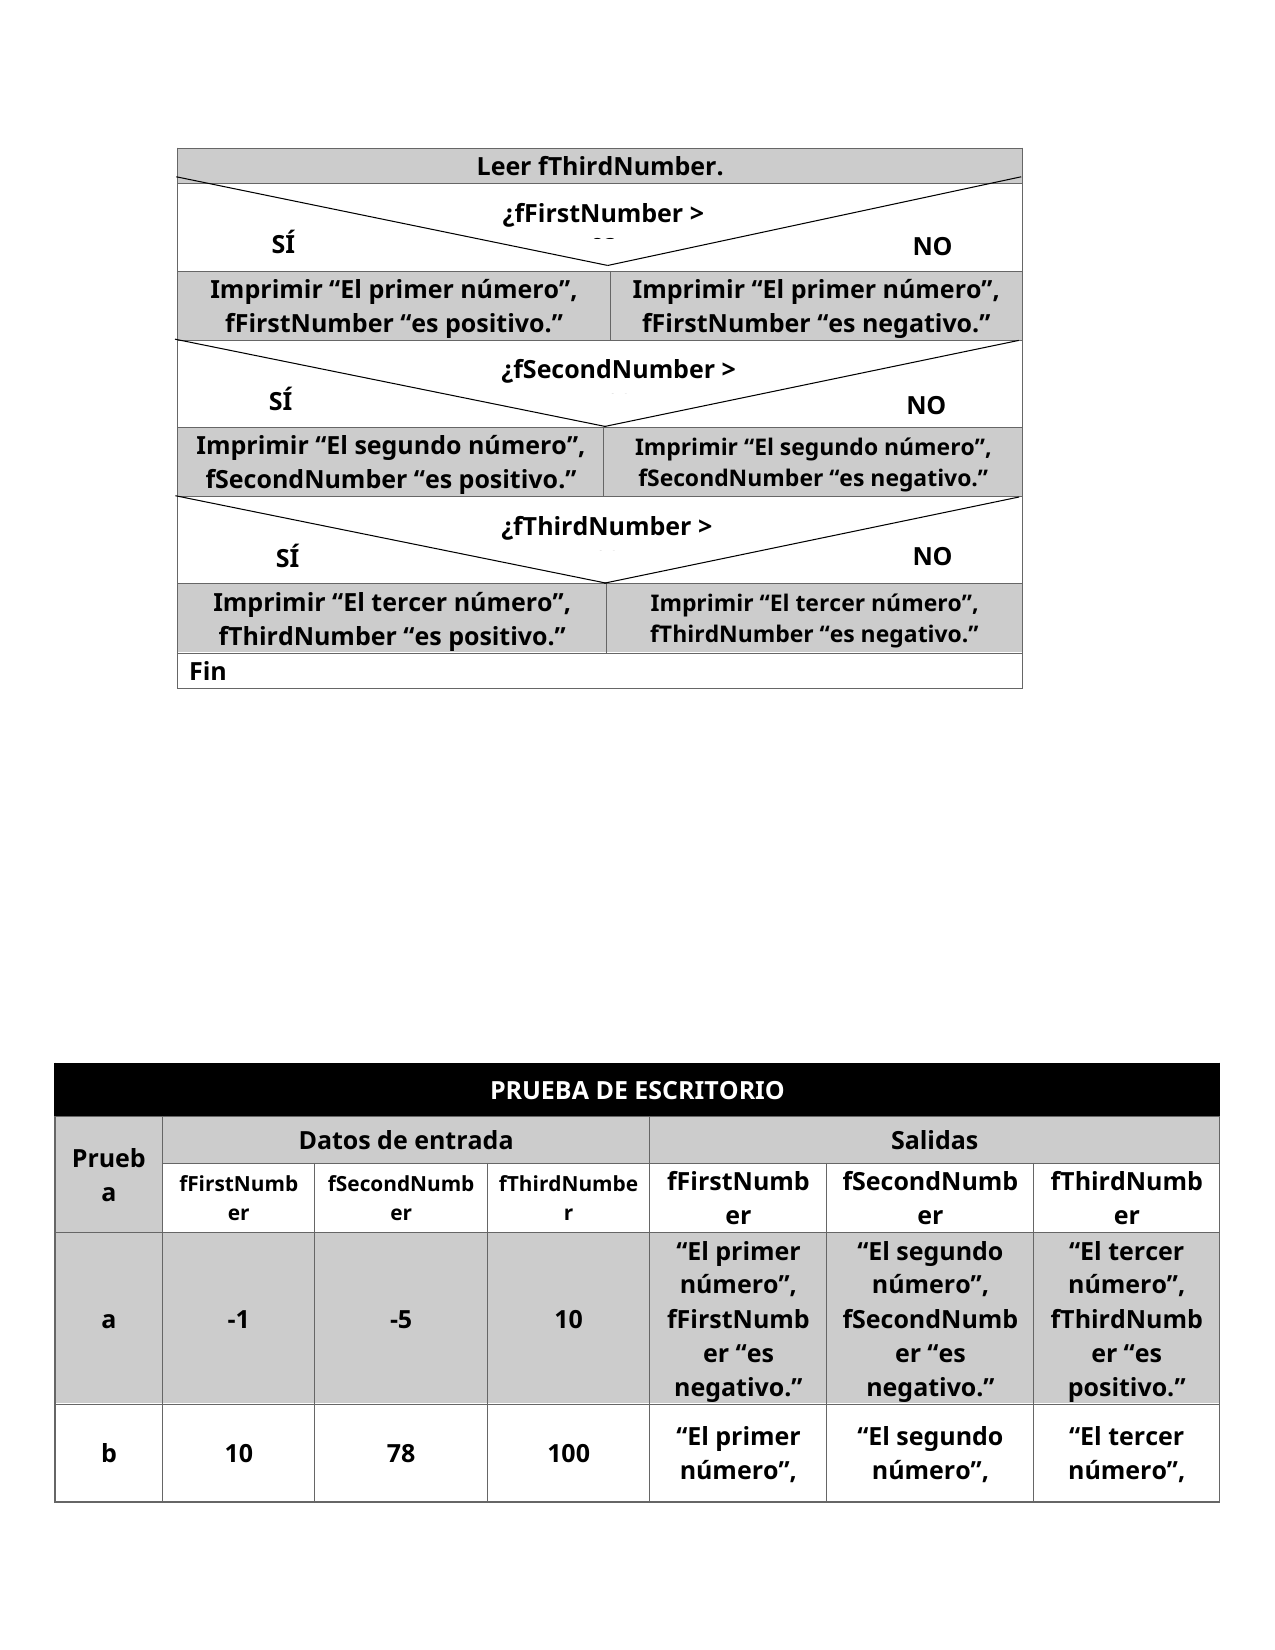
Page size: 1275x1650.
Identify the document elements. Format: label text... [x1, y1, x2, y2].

table_cell 10 [163, 1405, 314, 1501]
table_cell fFirstNumber [163, 1164, 314, 1232]
table_cell 78 [315, 1405, 487, 1501]
table_cell “El tercer número”, fThirdNumber “es positivo.” [1034, 1233, 1219, 1403]
table_cell Datos de entrada [163, 1117, 649, 1163]
table_cell [178, 497, 597, 583]
table_cell [178, 184, 1022, 271]
table_cell fThirdNumber [488, 1164, 649, 1232]
table_cell [613, 497, 1022, 583]
table_cell 100 [488, 1405, 649, 1501]
table_header PRUEBA DE ESCRITORIO [56, 1064, 1219, 1116]
table_cell Imprimir “El primer número”, fFirstNumber “es negativo.” [611, 272, 1022, 340]
table_cell [192, 341, 1008, 425]
table_cell fThirdNumber [1034, 1164, 1219, 1232]
table_cell [178, 341, 600, 427]
table_cell Imprimir “El tercer número”, fThirdNumber “es negativo.” [607, 584, 1022, 652]
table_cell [650, 1405, 826, 1501]
table_cell fSecondNumber [315, 1164, 487, 1232]
table_cell a [56, 1233, 162, 1403]
table_cell -1 [163, 1233, 314, 1403]
table_cell Leer fThirdNumber. [178, 149, 1022, 183]
table_cell [190, 497, 1011, 582]
table_cell [610, 341, 1022, 427]
table_cell Salidas [650, 1117, 1219, 1163]
table_cell Imprimir “El segundo número”, fSecondNumber “es negativo.” [604, 428, 1022, 496]
table_cell b [56, 1405, 162, 1501]
table_cell -5 [315, 1233, 487, 1403]
table_cell Fin [178, 654, 1022, 687]
table_cell Imprimir “El segundo número”, fSecondNumber “es positivo.” [178, 428, 603, 496]
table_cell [1034, 1405, 1219, 1501]
table_cell “El segundo número”, fSecondNumber “es negativo.” [827, 1233, 1033, 1403]
table_cell Imprimir “El primer número”, fFirstNumber “es positivo.” [178, 272, 610, 340]
table_cell 10 [488, 1233, 649, 1403]
table_cell fFirstNumber [650, 1164, 826, 1232]
table_cell fSecondNumber [827, 1164, 1033, 1232]
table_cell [827, 1405, 1033, 1501]
table_cell Prueba [56, 1117, 162, 1232]
table_cell Imprimir “El tercer número”, fThirdNumber “es positivo.” [178, 584, 606, 652]
table_cell “El primer número”, fFirstNumber “es negativo.” [650, 1233, 826, 1403]
